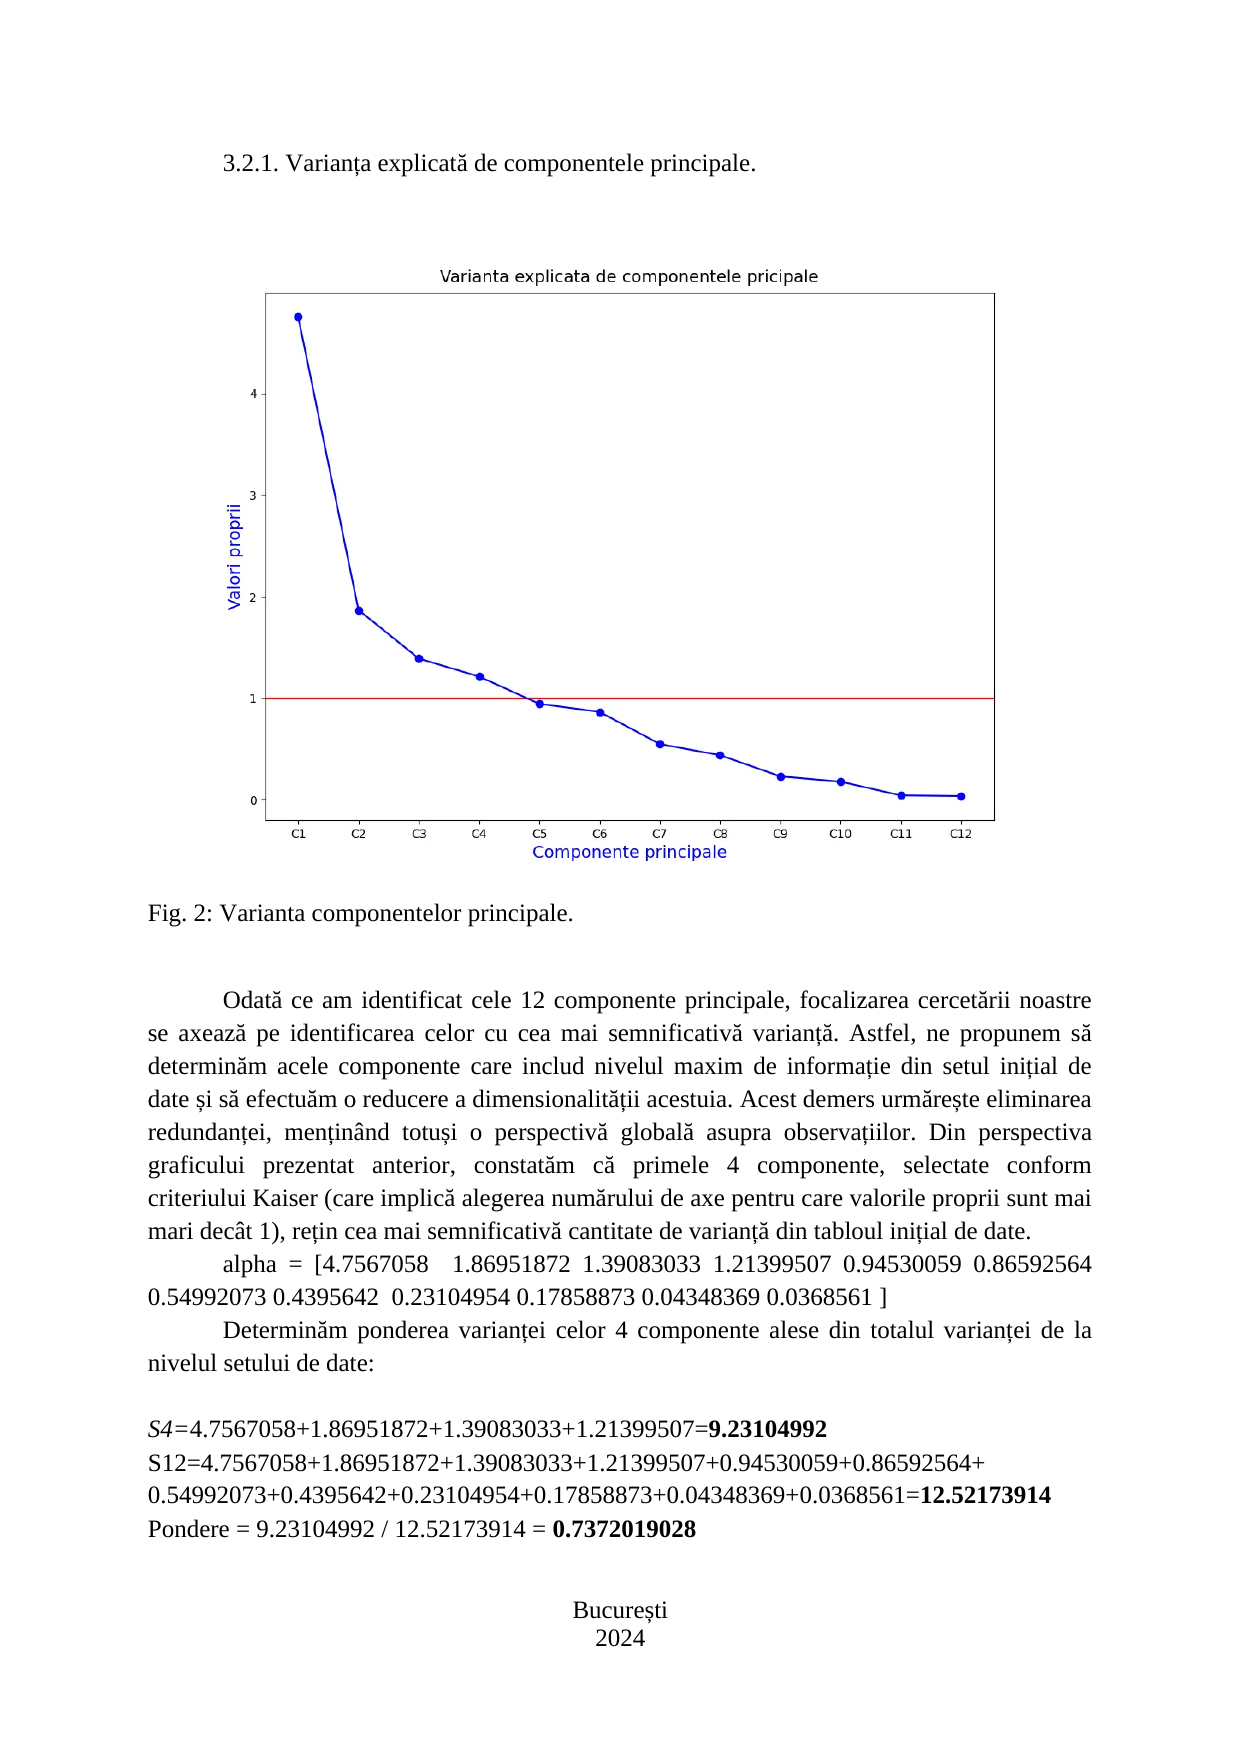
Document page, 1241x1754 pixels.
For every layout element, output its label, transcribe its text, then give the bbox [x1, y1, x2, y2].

picture [147, 210, 1088, 895]
text alpha = [4.7567058 1.86951872 1.39083033 1.21399507 0.94530059 0.86592564 0.54992073 0.4395642 0.23104954 0.17858873 0.04348369 0.0368561 ] [148, 1249, 1093, 1311]
subtitle 3.2.1. Varianța explicată de componentele principale. [223, 148, 1093, 176]
text Odată ce am identificat cele 12 componente principale, focalizarea cercetării noastre se axează pe identificarea celor cu cea mai semnificativă varianță. Astfel, ne propunem să determinăm acele componente care includ nivelul maxim de informație din setul inițial de date și să efectuăm o reducere a dimensionalității acestuia. Acest demers urmărește eliminarea redundanței, menținând totuși o perspectivă globală asupra observațiilor. Din perspectiva graficului prezentat anterior, constatăm că primele 4 componente, selectate conform criteriului Kaiser (care implică alegerea numărului de axe pentru care valorile proprii sunt mai mari decât 1), rețin cea mai semnificativă cantitate de varianță din tabloul inițial de date. [148, 985, 1093, 1245]
text S12=4.7567058+1.86951872+1.39083033+1.21399507+0.94530059+0.86592564+ 0.54992073+0.4395642+0.23104954+0.17858873+0.04348369+0.0368561=12.52173914 [148, 1448, 1093, 1509]
text Determinăm ponderea varianței celor 4 componente alese din totalul varianței de la nivelul setului de date: [148, 1316, 1093, 1377]
text Pondere = 9.23104992 / 12.52173914 = 0.7372019028 [148, 1514, 1093, 1542]
subtitle Fig. 2: Varianta componentelor principale. [148, 898, 1093, 927]
text S4=4.7567058+1.86951872+1.39083033+1.21399507=9.23104992 [148, 1414, 1093, 1443]
